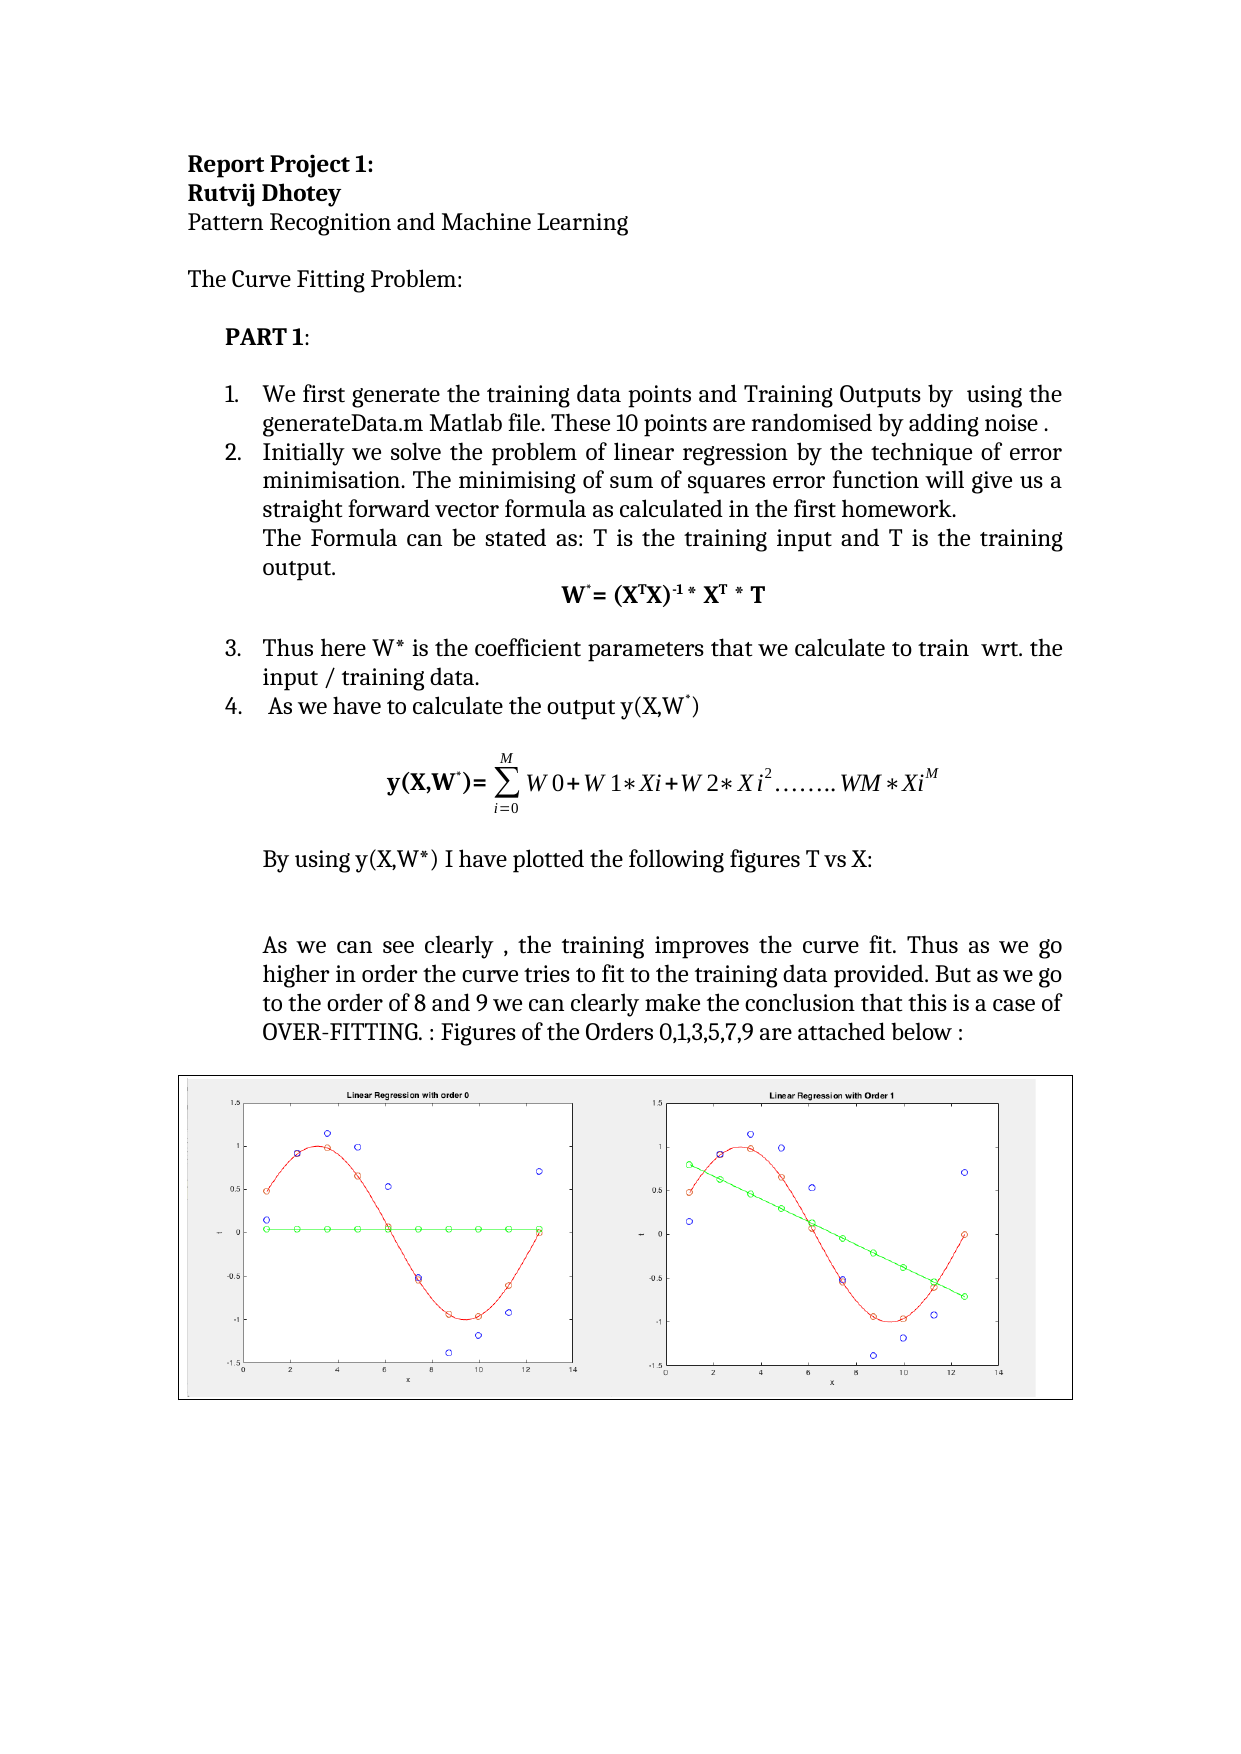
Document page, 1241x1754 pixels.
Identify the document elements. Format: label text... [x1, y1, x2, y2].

text Pattern Recognition and Machine Learning [187, 207, 1064, 236]
text 4. As we have to calculate the output y(X,W*) [187, 692, 1064, 720]
text y(X,W*)= [262, 749, 1064, 816]
text The Curve Fitting Problem: [187, 265, 1064, 294]
text By using y(X,W*) I have plotted the following figures T vs X: [262, 845, 1064, 874]
list Initially we solve the problem of linear regression by the technique of error minimisation. The minimising of sum of squares error function will give us a straight forward vector formula as calculated in the first homework. [225, 437, 1064, 524]
list We first generate the training data points and Training Outputs by using the generateData.m Matlab file. These 10 points are randomised by adding noise . [225, 380, 1064, 437]
text As we can see clearly , the training improves the curve fit. Thus as we go higher in order the curve tries to fit to the training data provided. But as we go to the order of 8 and 9 we can clearly make the conclusion that this is a case of OVER-FITTING. : Figures of the Orders 0,1,3,5,7,9 are attached below : [262, 931, 1064, 1046]
list Thus here W* is the coefficient parameters that we calculate to train wrt. the input / training data. [225, 634, 1064, 692]
text Report Project 1: [187, 150, 1064, 179]
picture [187, 1078, 1036, 1397]
list The Formula can be stated as: T is the training input and T is the training output. [262, 524, 1064, 581]
list W*= (XTX)-1 * XT * T [262, 581, 1064, 610]
text Rutvij Dhotey [187, 179, 1064, 207]
text PART 1: [187, 322, 1064, 351]
